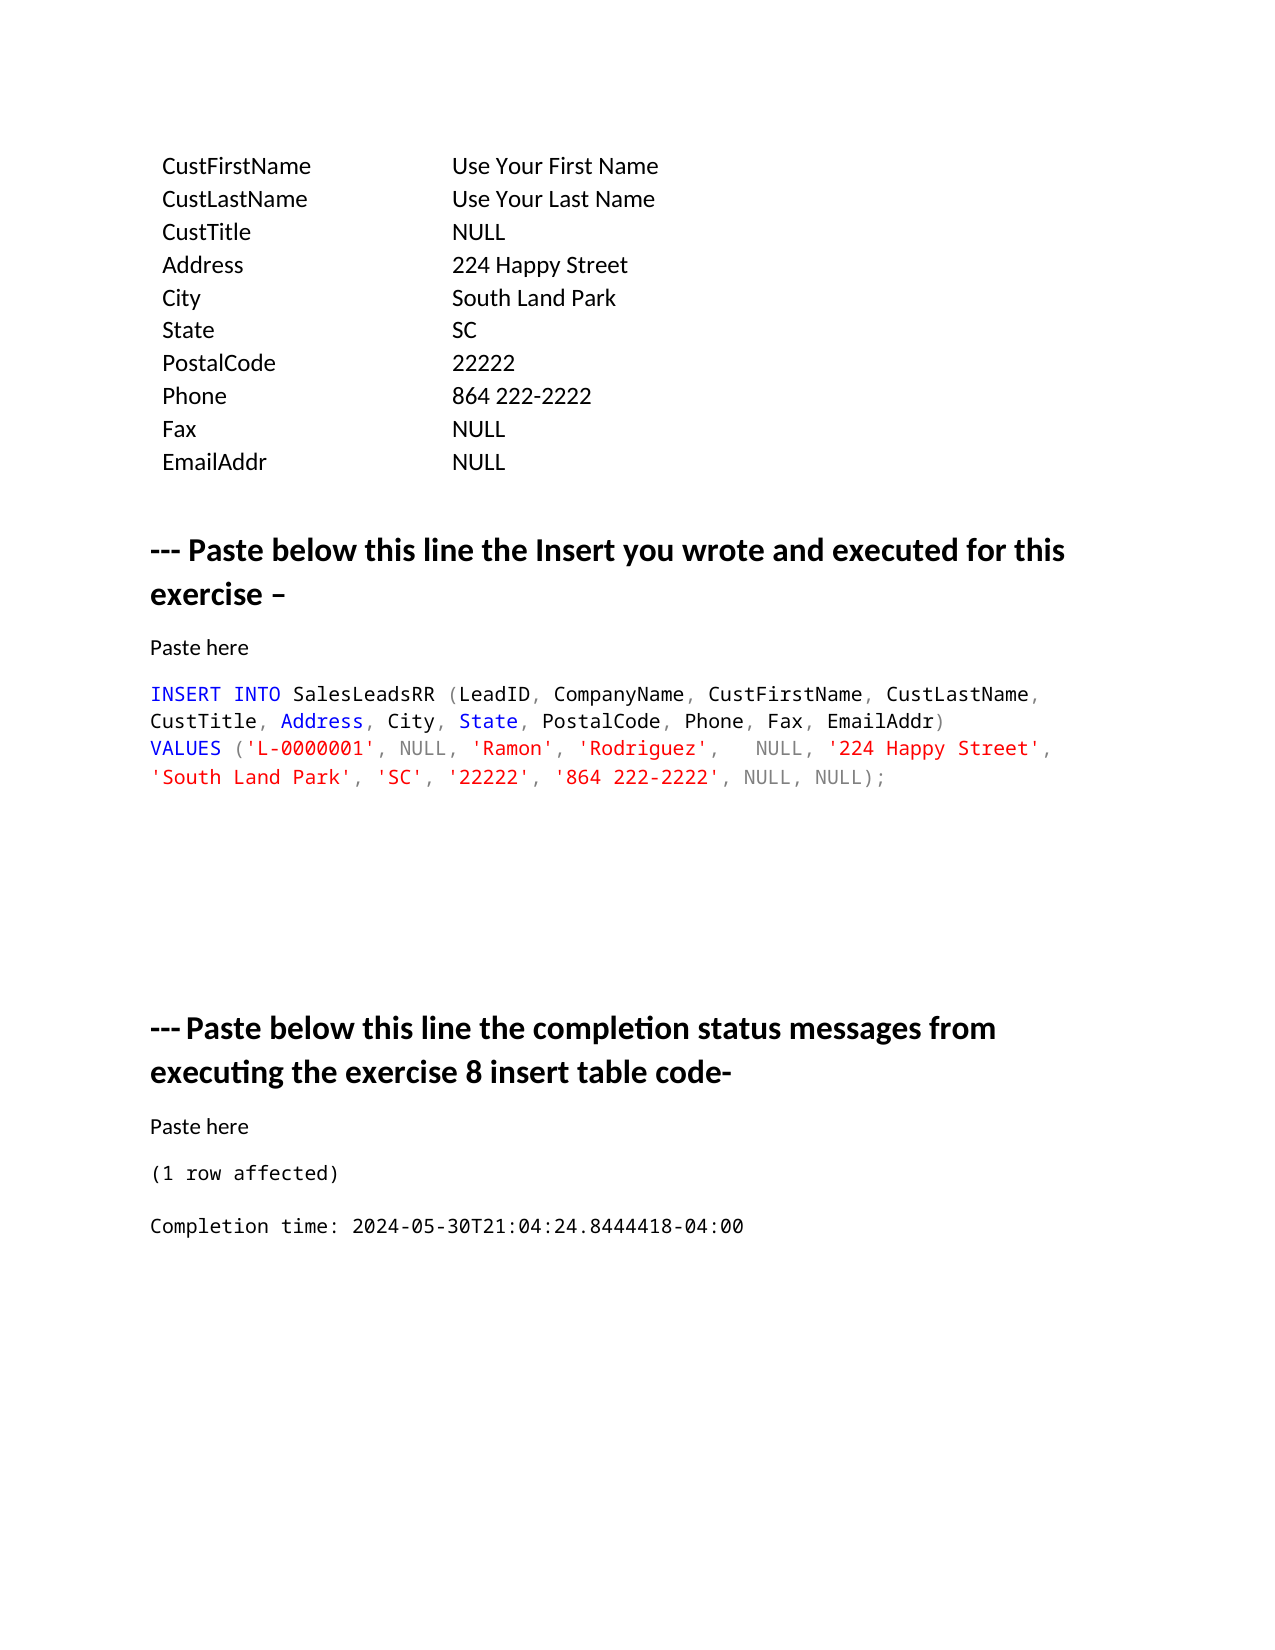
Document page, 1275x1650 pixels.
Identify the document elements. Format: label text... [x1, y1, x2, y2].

text EmailAddr NULL [162, 446, 1125, 477]
text INSERT INTO SalesLeadsRR (LeadID, CompanyName, CustFirstName, CustLastName, CustTitle, Address, City, State, PostalCode, Phone, Fax, EmailAddr) [150, 680, 1125, 734]
text (1 row affected) [150, 1159, 1125, 1186]
text VALUES ('L-0000001', NULL, 'Ramon', 'Rodriguez', NULL, '224 Happy Street', 'South Land Park', 'SC', '22222', '864 222-2222', NULL, NULL); [150, 734, 1125, 790]
text --- Paste below this line the Insert you wrote and executed for this exercise – [150, 529, 1125, 613]
text Completion time: 2024-05-30T21:04:24.8444418-04:00 [150, 1213, 1125, 1240]
text State SC [162, 314, 1125, 345]
text Fax NULL [162, 413, 1125, 444]
text PostalCode 22222 [162, 347, 1125, 378]
text City South Land Park [162, 282, 1125, 312]
text Paste here [150, 633, 1125, 661]
text Address 224 Happy Street [162, 249, 1125, 279]
text CustFirstName Use Your First Name [162, 150, 1125, 181]
text Phone 864 222-2222 [162, 380, 1125, 411]
text CustTitle NULL [162, 216, 1125, 246]
text CustLastName Use Your Last Name [162, 183, 1125, 213]
text --- Paste below this line the completion status messages from executing the exercise 8 insert table code- [150, 1007, 1125, 1092]
text Paste here [150, 1112, 1125, 1140]
